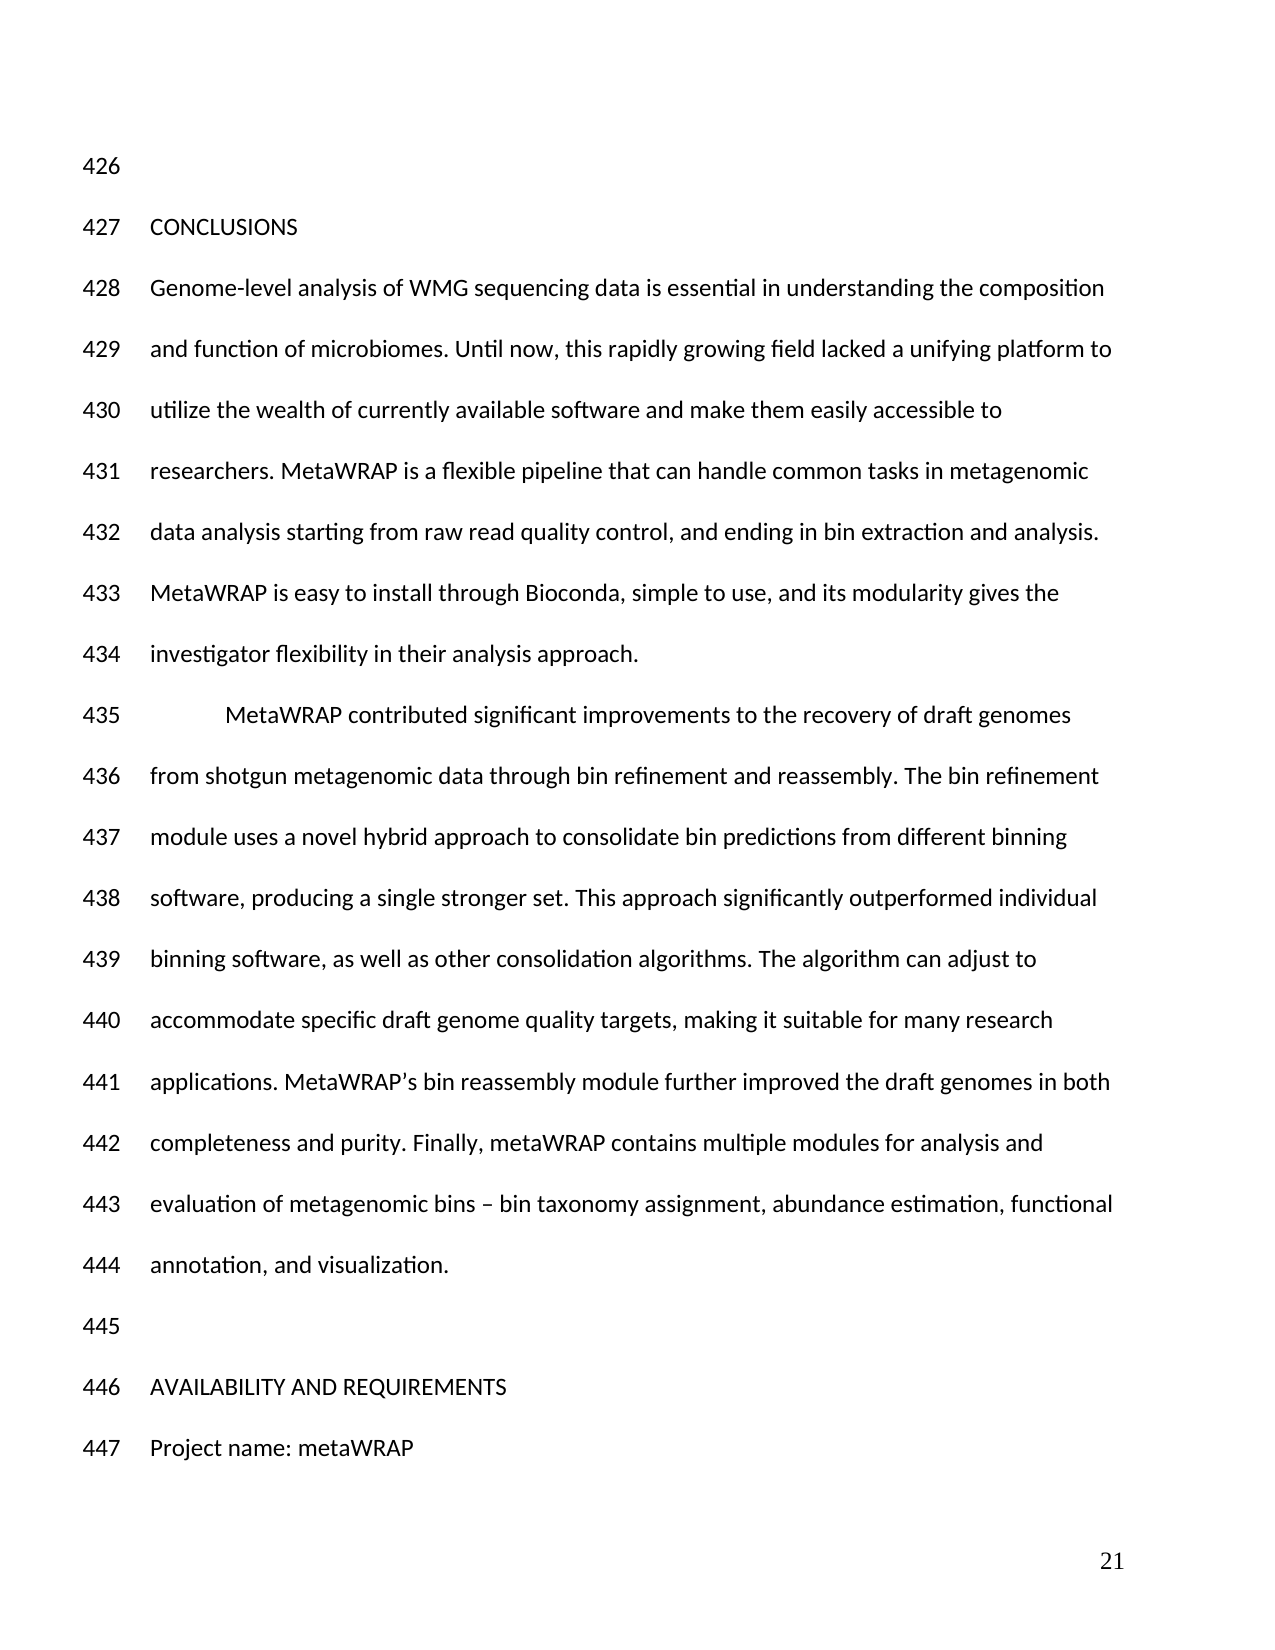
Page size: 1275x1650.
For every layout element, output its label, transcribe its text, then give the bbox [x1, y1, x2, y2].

text AVAILABILITY AND REQUIREMENTS [150, 1371, 1125, 1401]
text MetaWRAP contributed significant improvements to the recovery of draft genomes from shotgun metagenomic data through bin refinement and reassembly. The bin refinement module uses a novel hybrid approach to consolidate bin predictions from different binning software, producing a single stronger set. This approach significantly outperformed individual binning software, as well as other consolidation algorithms. The algorithm can adjust to accommodate specific draft genome quality targets, making it suitable for many research applications. MetaWRAP’s bin reassembly module further improved the draft genomes in both completeness and purity. Finally, metaWRAP contains multiple modules for analysis and evaluation of metagenomic bins – bin taxonomy assignment, abundance estimation, functional annotation, and visualization. [150, 699, 1125, 1279]
text Genome-level analysis of WMG sequencing data is essential in understanding the composition and function of microbiomes. Until now, this rapidly growing field lacked a unifying platform to utilize the wealth of currently available software and make them easily accessible to researchers. MetaWRAP is a flexible pipeline that can handle common tasks in metagenomic data analysis starting from raw read quality control, and ending in bin extraction and analysis. MetaWRAP is easy to install through Bioconda, simple to use, and its modularity gives the investigator flexibility in their analysis approach. [150, 272, 1125, 669]
text CONCLUSIONS [150, 211, 1125, 242]
text Project name: metaWRAP [150, 1432, 1125, 1462]
